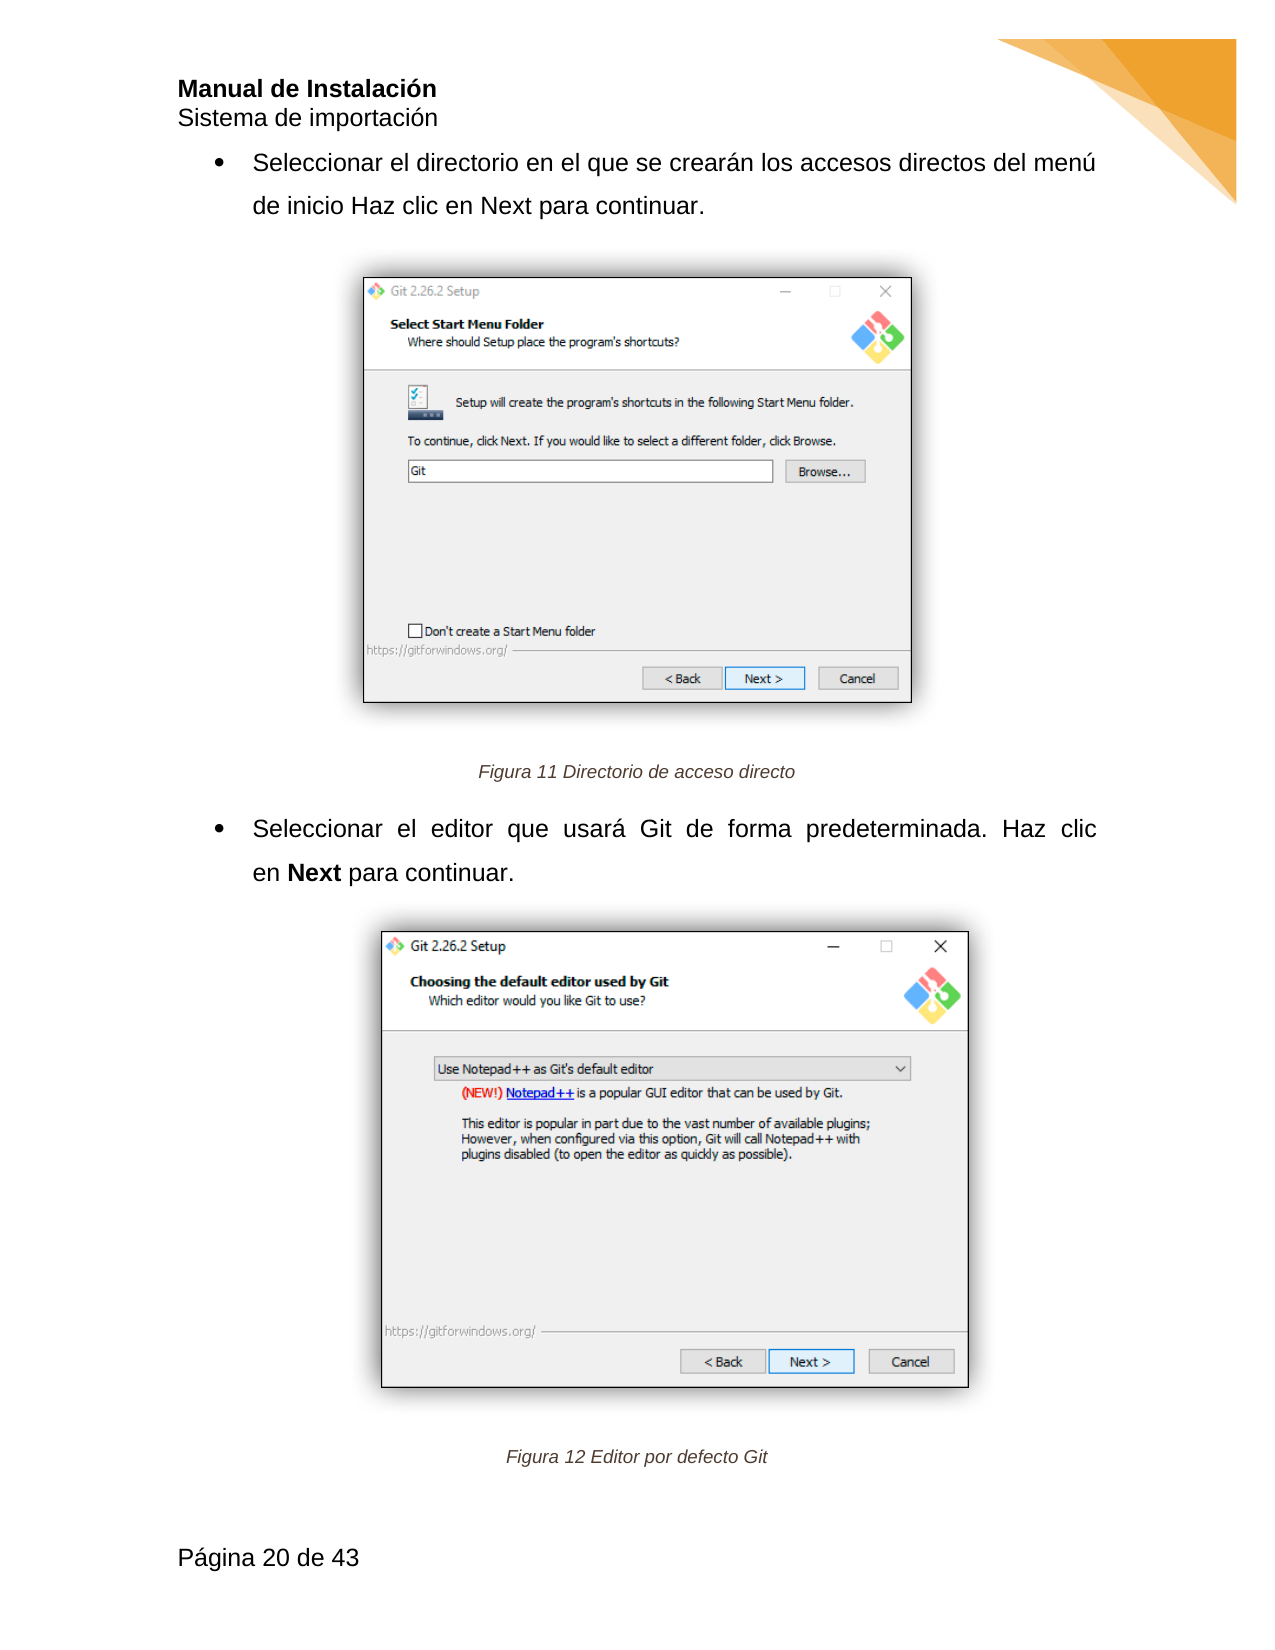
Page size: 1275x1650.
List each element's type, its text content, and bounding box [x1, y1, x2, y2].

picture [997, 39, 1237, 205]
list Seleccionar el editor que usará Git de forma predeterminada. Haz clic en Next para continuar. [215, 814, 1098, 886]
list Seleccionar el directorio en el que se crearán los accesos directos del menú de inicio Haz clic en Next para continuar. [215, 148, 1098, 220]
picture [381, 931, 969, 1388]
picture [363, 277, 912, 703]
text Figura 12 Editor por defecto Git [177, 1446, 1098, 1468]
text Figura 11 Directorio de acceso directo [177, 761, 1098, 783]
